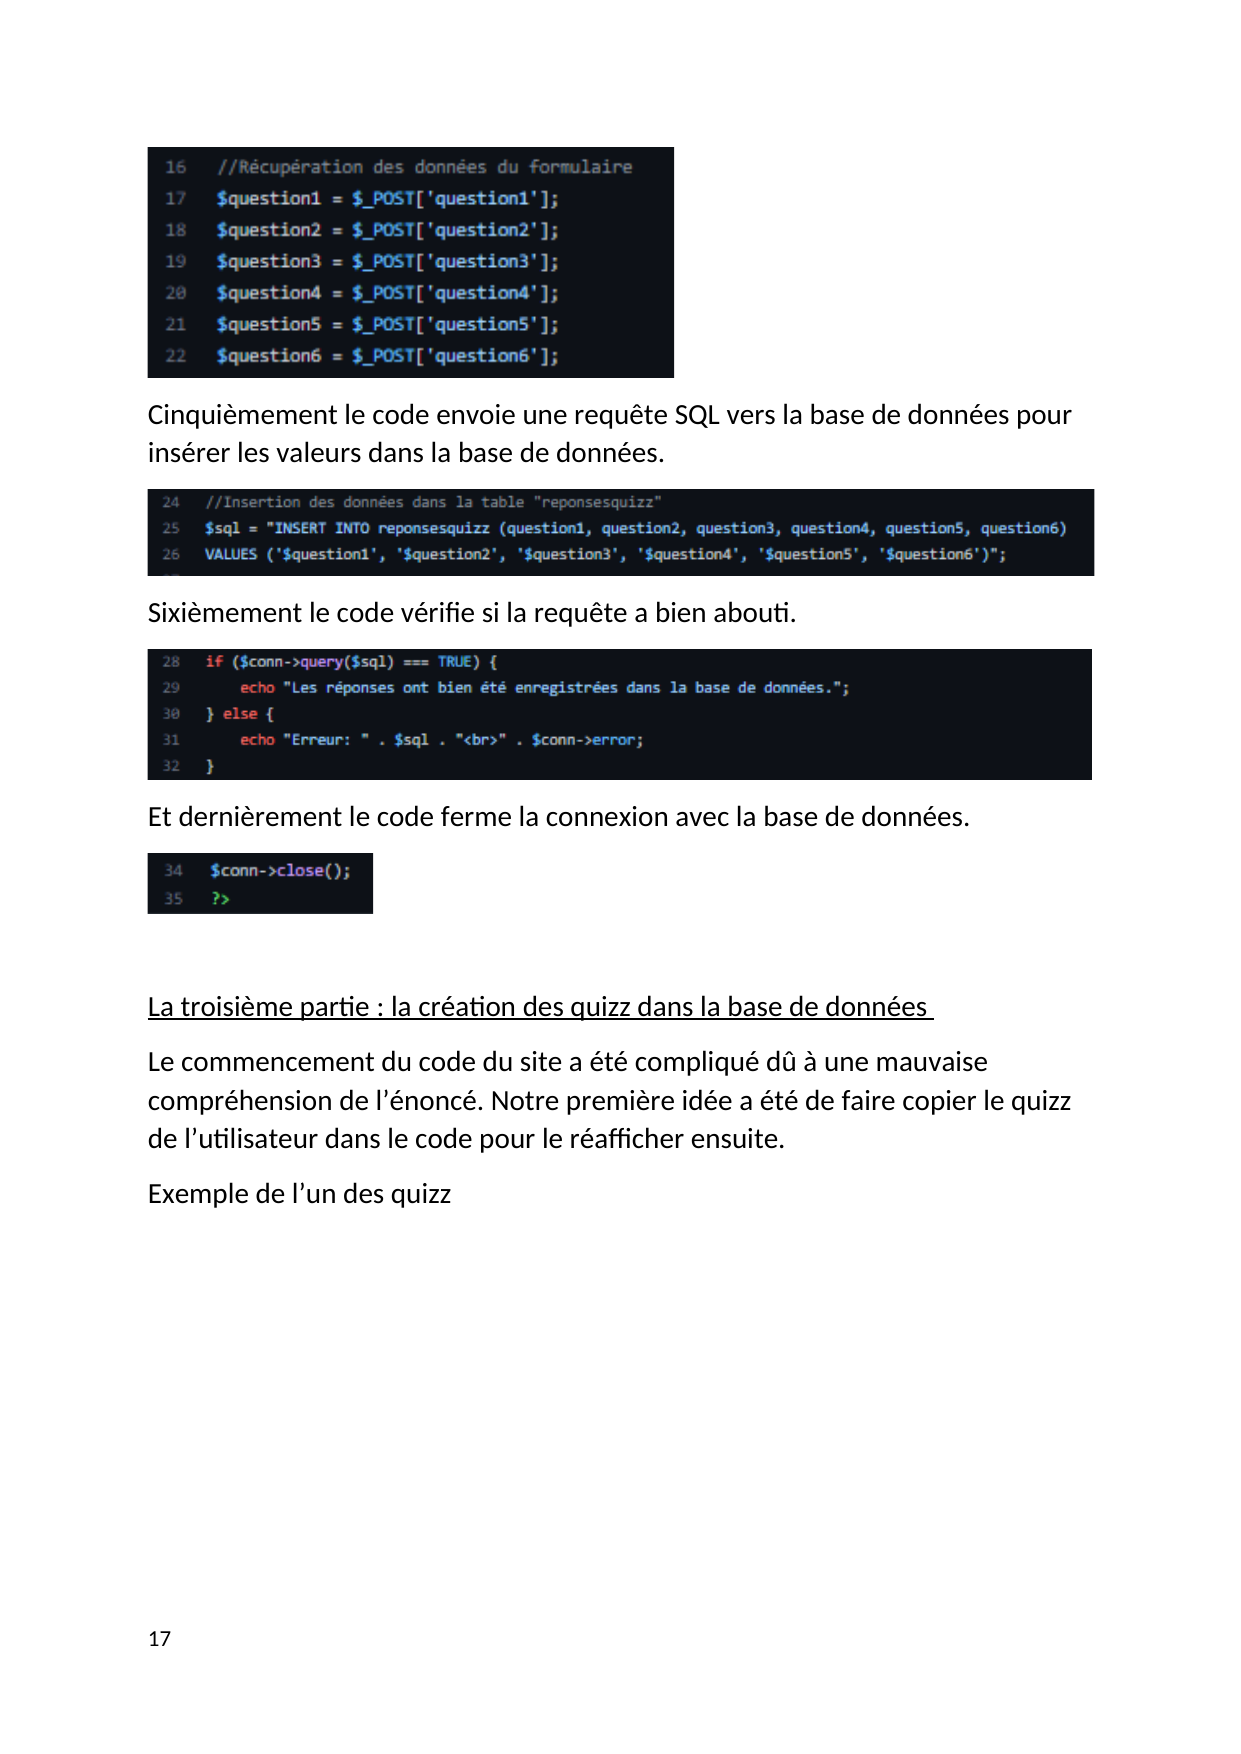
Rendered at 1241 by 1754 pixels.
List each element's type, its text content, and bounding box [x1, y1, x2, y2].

picture [147, 147, 675, 378]
text Sixièmement le code vérifie si la requête a bien abouti. [148, 594, 1093, 630]
text Cinquièmement le code envoie une requête SQL vers la base de données pour insérer les valeurs dans la base de données. [148, 396, 1093, 470]
picture [147, 489, 1095, 576]
text Le commencement du code du site a été compliqué dû à une mauvaise compréhension de l’énoncé. Notre première idée a été de faire copier le quizz de l’utilisateur dans le code pour le réafficher ensuite. [148, 1043, 1093, 1156]
picture [147, 649, 1092, 780]
picture [147, 853, 374, 914]
text La troisième partie : la création des quizz dans la base de données [148, 988, 1093, 1024]
text Et dernièrement le code ferme la connexion avec la base de données. [148, 798, 1093, 834]
text Exemple de l’un des quizz [148, 1175, 1093, 1211]
